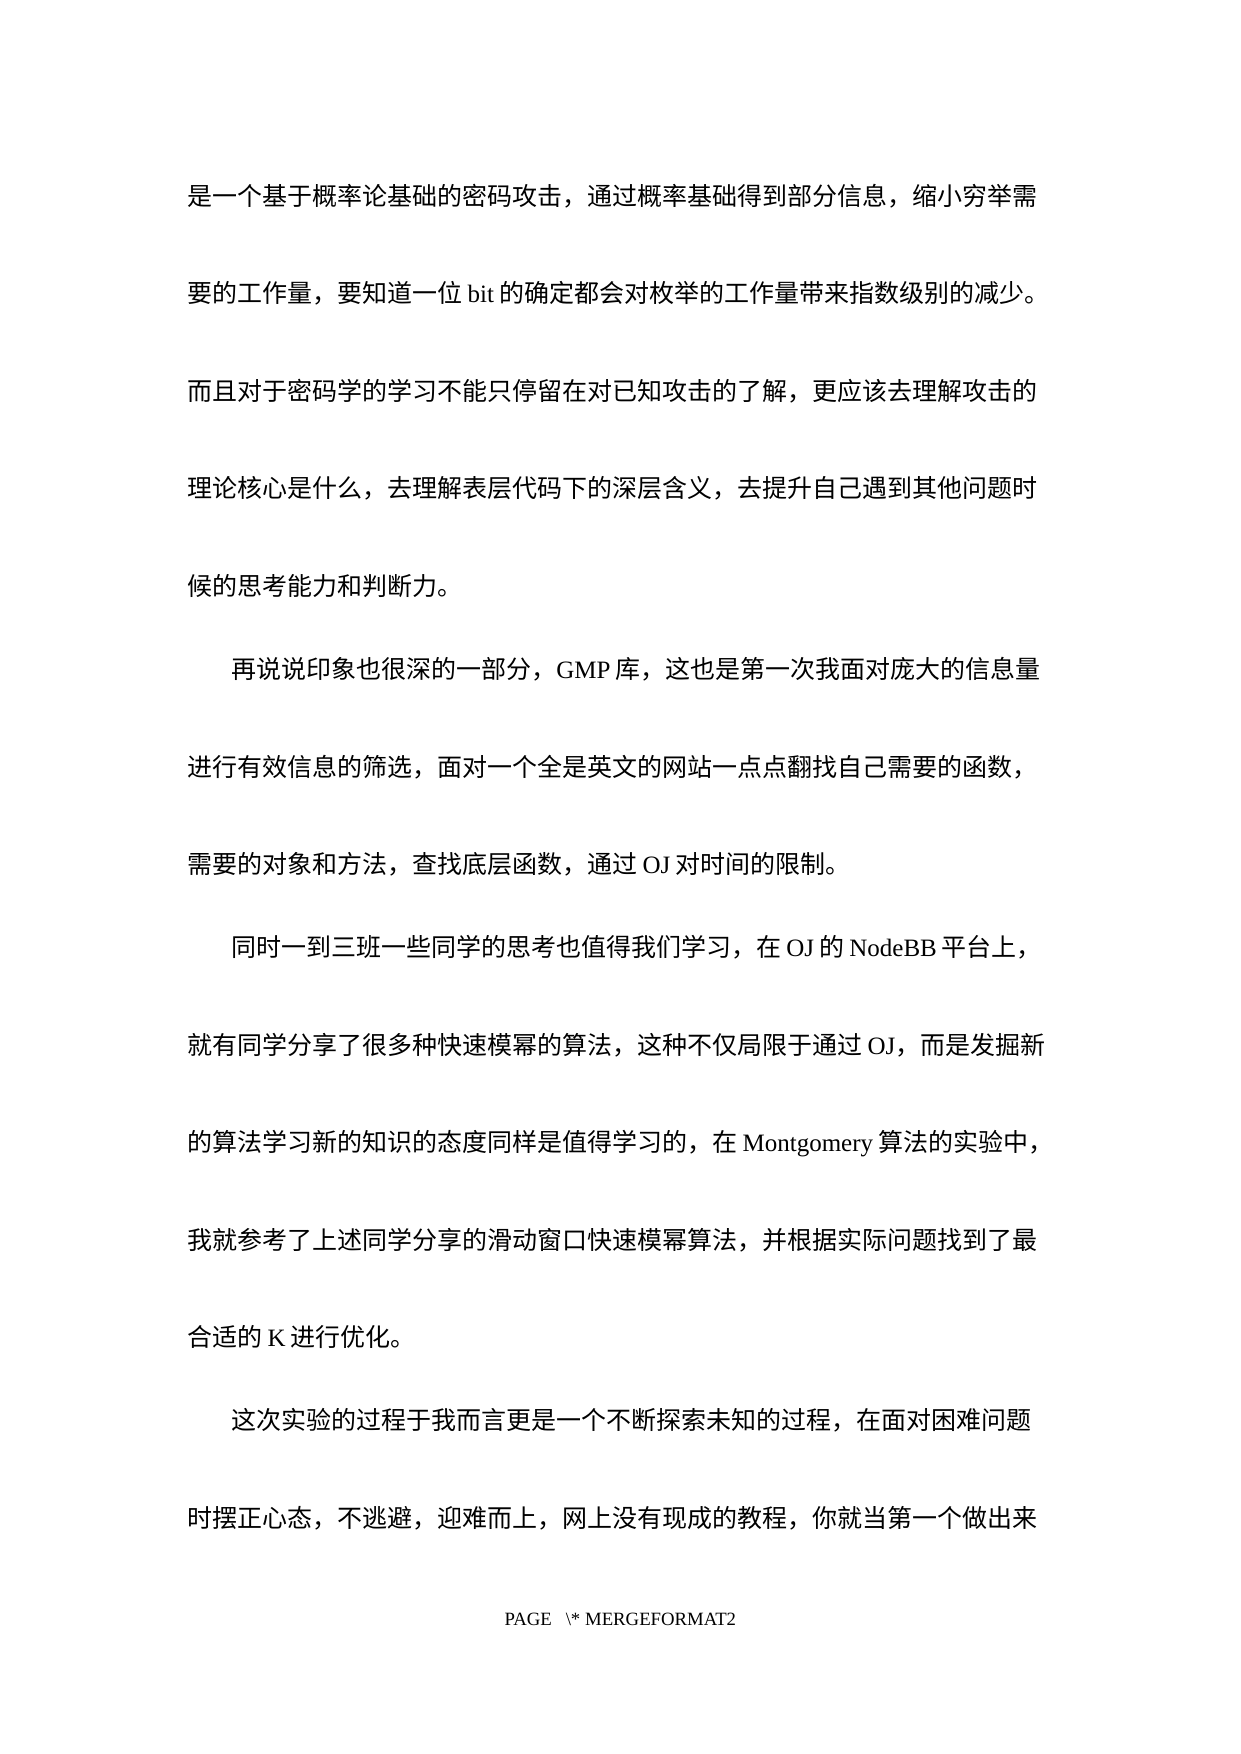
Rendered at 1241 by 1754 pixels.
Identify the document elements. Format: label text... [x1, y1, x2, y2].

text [187, 162, 1053, 617]
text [187, 1386, 1053, 1549]
text 再说说印象也很深的一部分，GMP库，这也是第一次我面对庞大的信息量进行有效信息的筛选，面对一个全是英文的网站一点点翻找自己需要的函数，需要的对象和方法，查找底层函数，通过OJ对时间的限制。 [187, 635, 1053, 895]
text 同时一到三班一些同学的思考也值得我们学习，在OJ的NodeBB平台上，就有同学分享了很多种快速模幂的算法，这种不仅局限于通过OJ，而是发掘新的算法学习新的知识的态度同样是值得学习的，在Montgomery算法的实验中，我就参考了上述同学分享的滑动窗口快速模幂算法，并根据实际问题找到了最合适的K进行优化。 [187, 913, 1053, 1368]
